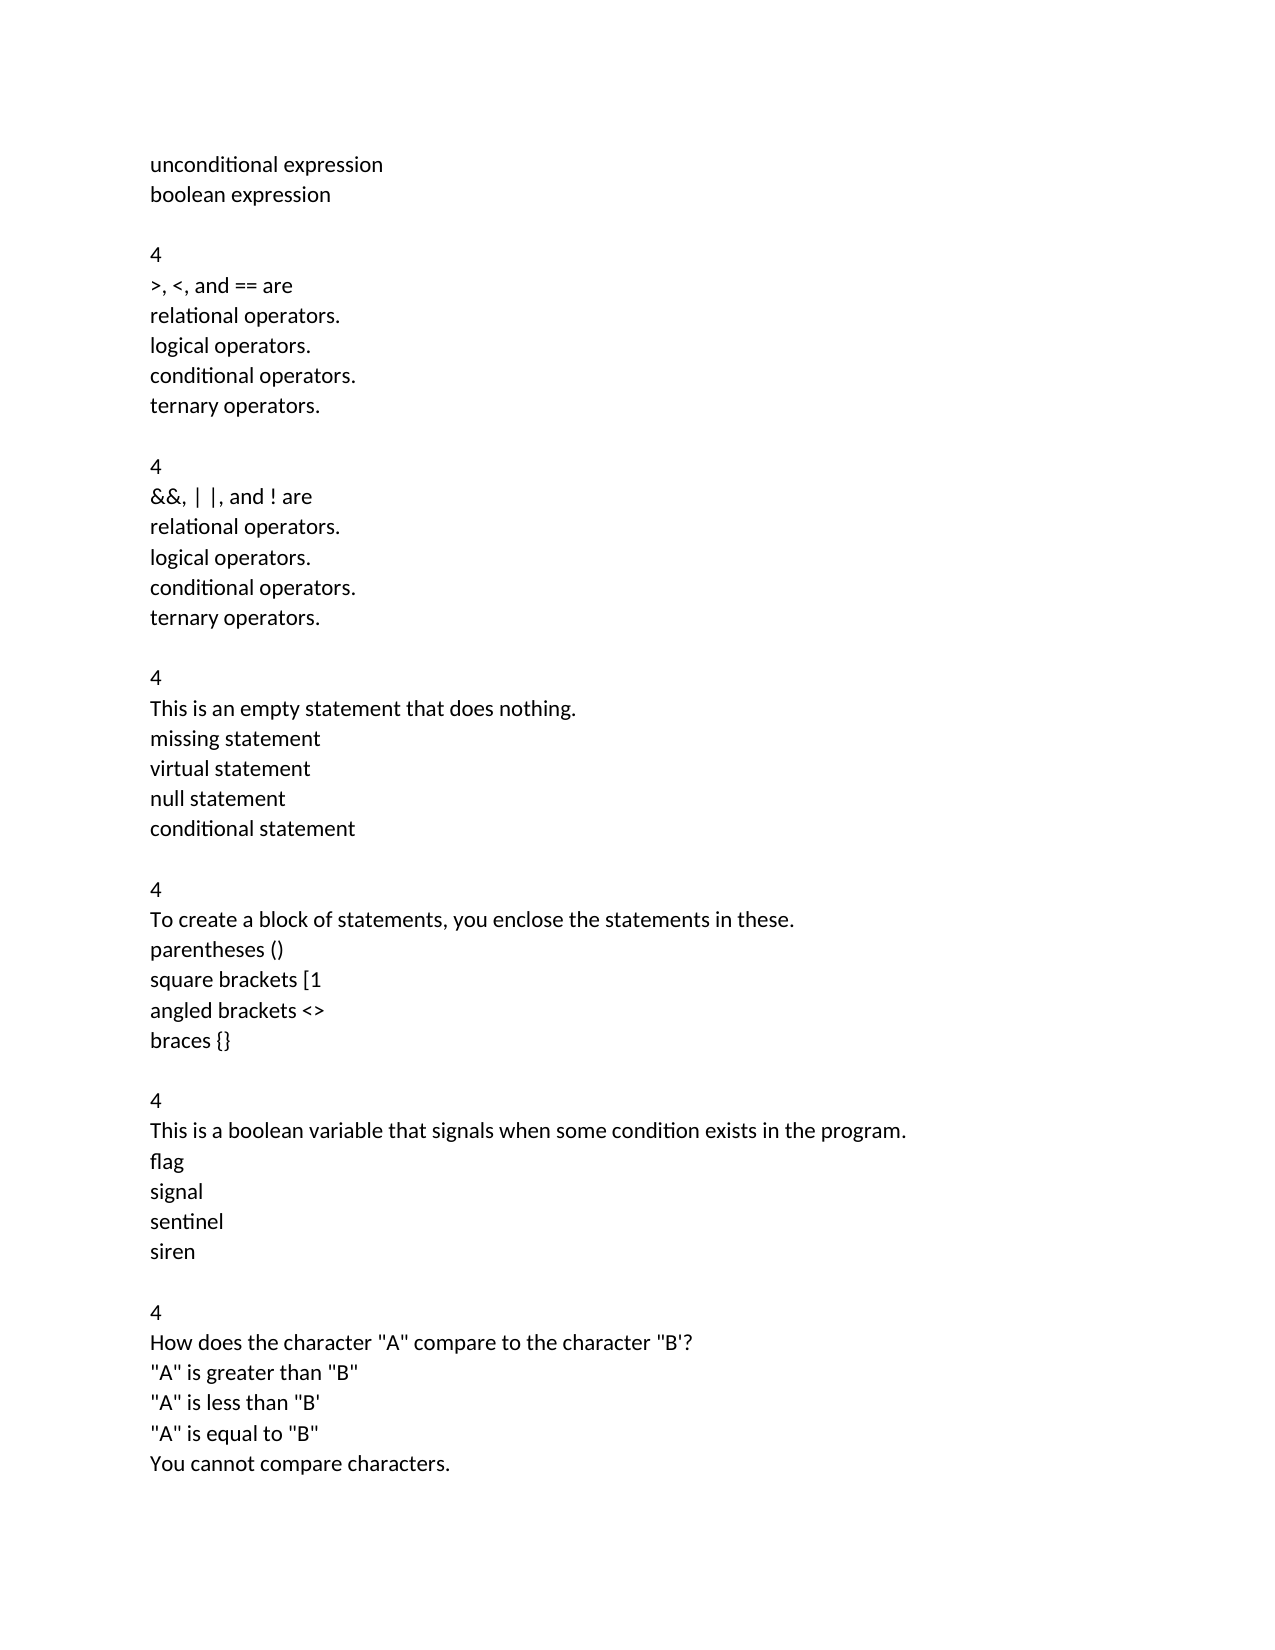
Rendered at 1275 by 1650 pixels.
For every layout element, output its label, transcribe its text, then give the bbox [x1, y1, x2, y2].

text 4 [150, 875, 1125, 903]
text angled brackets <> [150, 996, 1125, 1024]
text flag [150, 1147, 1125, 1175]
text missing statement [150, 724, 1125, 752]
text conditional statement [150, 814, 1125, 843]
text relational operators. [150, 301, 1125, 329]
text siren [150, 1237, 1125, 1266]
text 4 [150, 452, 1125, 480]
text virtual statement [150, 754, 1125, 782]
text braces {} [150, 1026, 1125, 1054]
text &&, | |, and ! are [150, 482, 1125, 510]
text null statement [150, 784, 1125, 812]
text conditional operators. [150, 361, 1125, 389]
text This is a boolean variable that signals when some condition exists in the program. [150, 1117, 1125, 1145]
text logical operators. [150, 543, 1125, 571]
text 4 [150, 1086, 1125, 1114]
text This is an empty statement that does nothing. [150, 694, 1125, 722]
text conditional operators. [150, 573, 1125, 601]
text To create a block of statements, you enclose the statements in these. [150, 905, 1125, 933]
text parentheses () [150, 935, 1125, 963]
text How does the character "A" compare to the character "B'? [150, 1328, 1125, 1356]
text square brackets [1 [150, 966, 1125, 994]
text "A" is equal to "B" [150, 1419, 1125, 1447]
text logical operators. [150, 331, 1125, 359]
text "A" is greater than "B" [150, 1358, 1125, 1386]
text You cannot compare characters. [150, 1449, 1125, 1477]
text 4 [150, 1298, 1125, 1326]
text 4 [150, 663, 1125, 692]
text ternary operators. [150, 392, 1125, 420]
text sentinel [150, 1207, 1125, 1235]
text unconditional expression [150, 150, 1125, 178]
text >, <, and == are [150, 271, 1125, 299]
text boolean expression [150, 180, 1125, 208]
text "A" is less than "B' [150, 1388, 1125, 1417]
text 4 [150, 241, 1125, 269]
text ternary operators. [150, 603, 1125, 631]
text relational operators. [150, 512, 1125, 541]
text signal [150, 1177, 1125, 1205]
